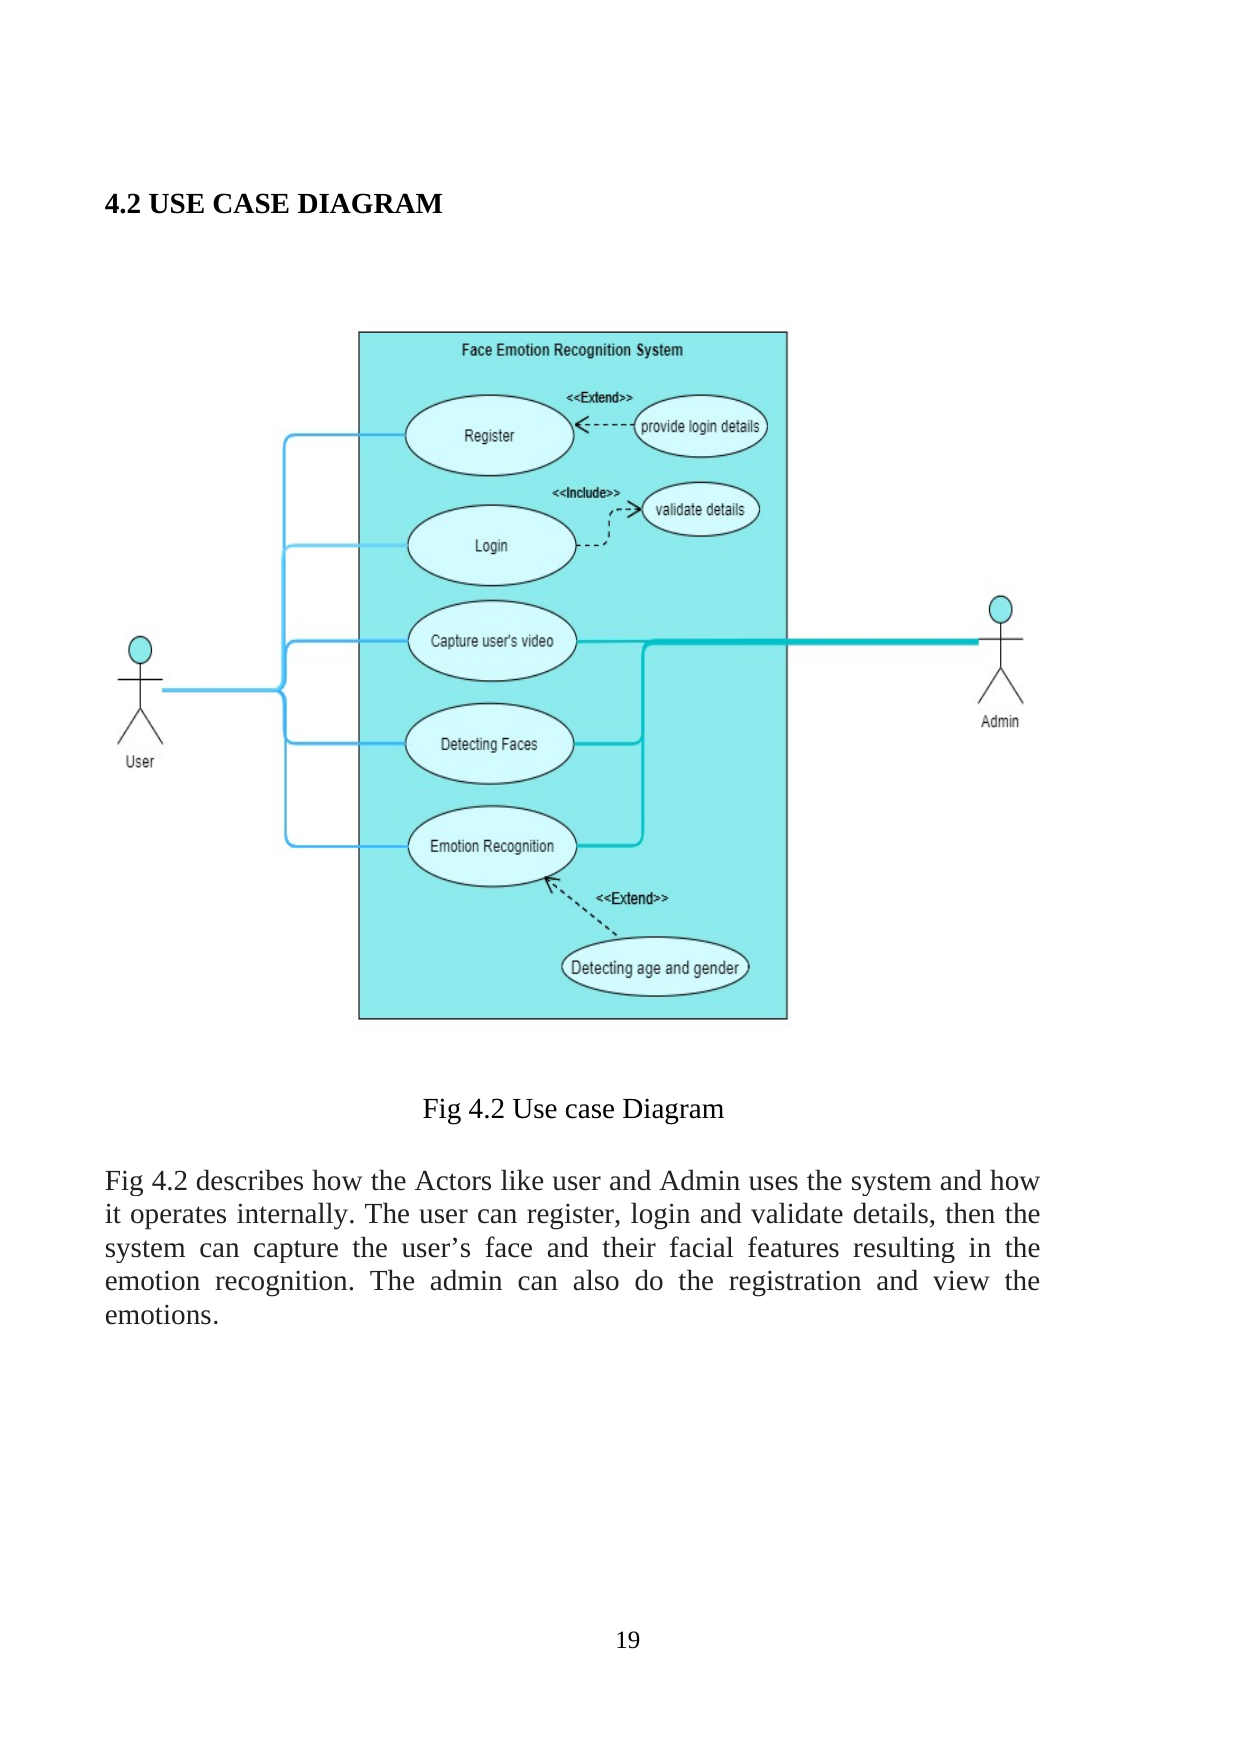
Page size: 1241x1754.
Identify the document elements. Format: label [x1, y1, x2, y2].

picture [45, 286, 1108, 1053]
table_header [34, 148, 1112, 1608]
